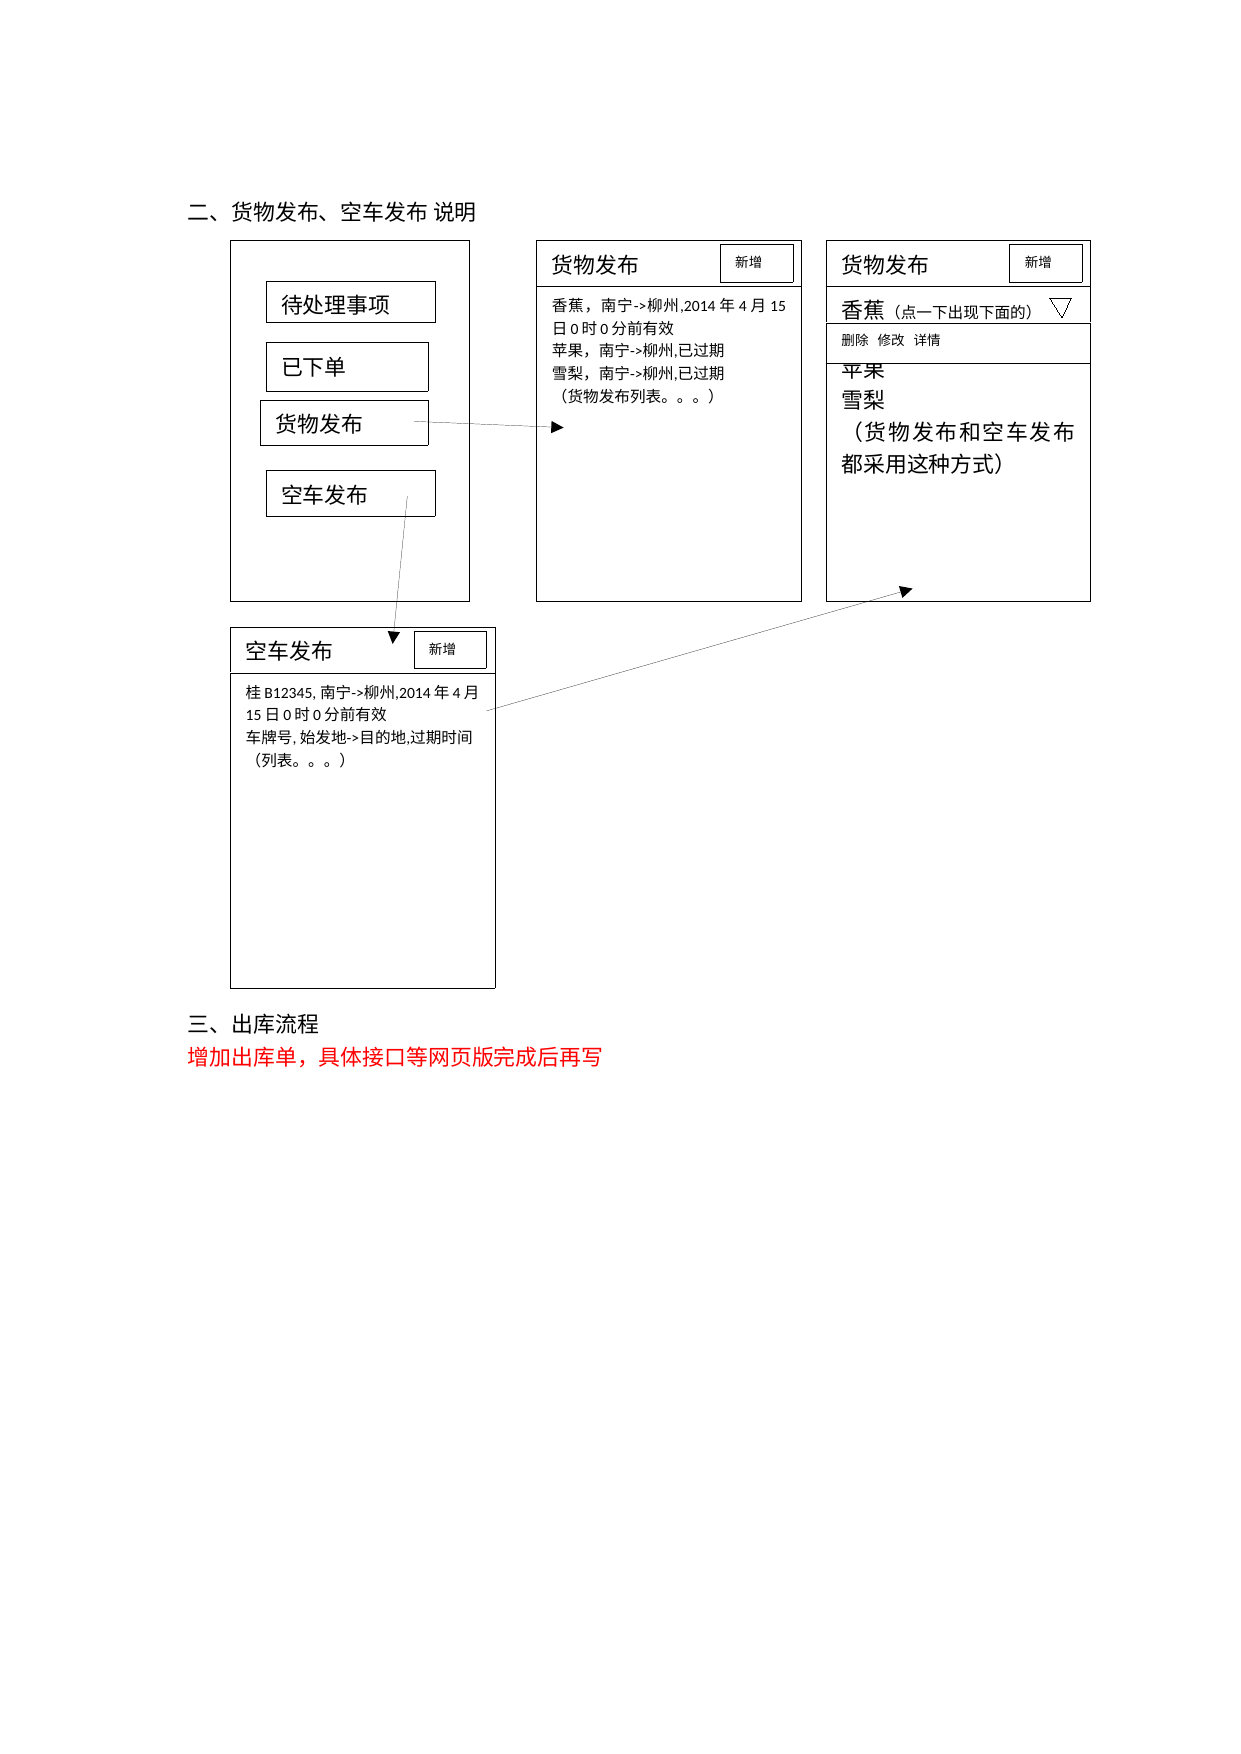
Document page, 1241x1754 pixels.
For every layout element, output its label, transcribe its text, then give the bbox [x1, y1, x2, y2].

text 增加出库单，具体接口等网页版完成后再写 [187, 1039, 1053, 1072]
text 三、出库流程 [187, 1007, 1053, 1039]
text 二、货物发布、空车发布 说明 [187, 194, 1053, 227]
